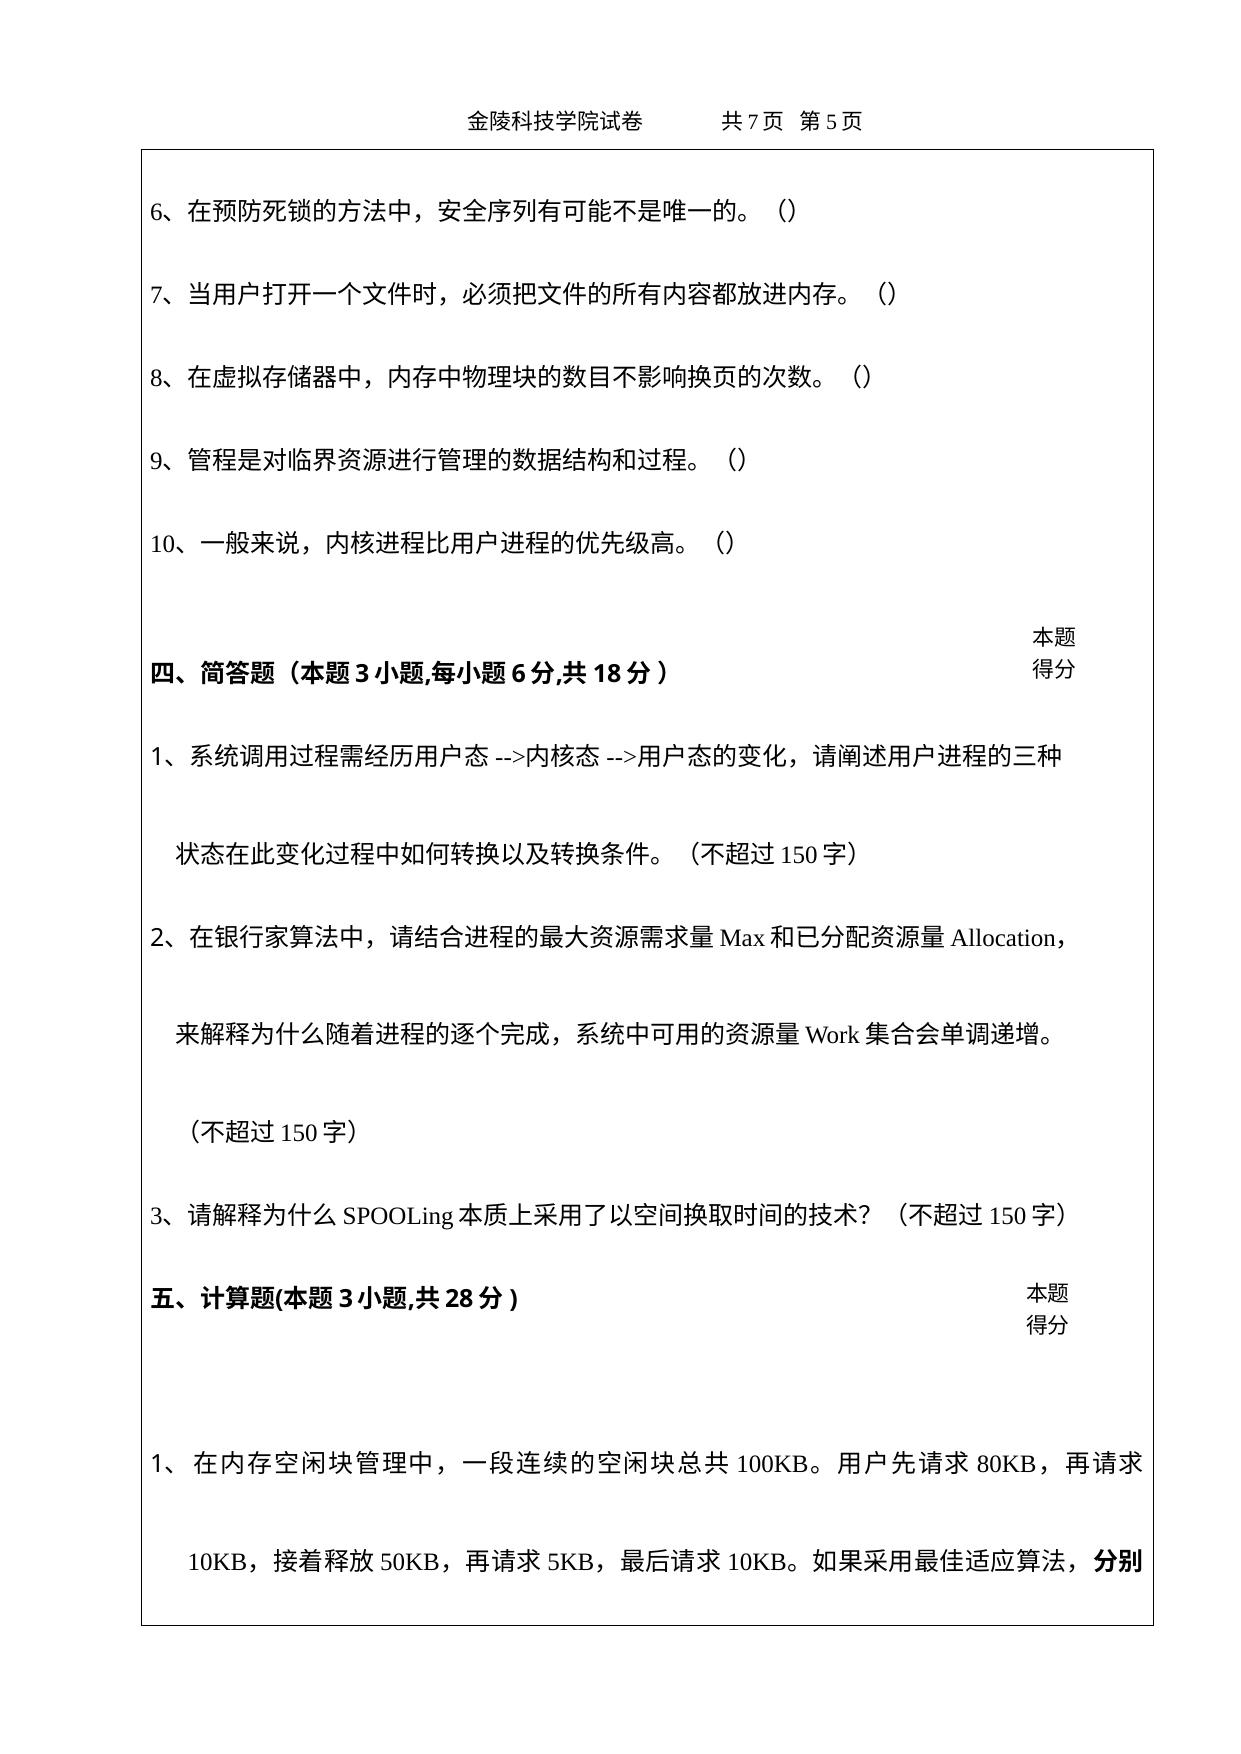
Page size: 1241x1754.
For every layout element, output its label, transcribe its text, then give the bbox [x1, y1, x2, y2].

text 7、当用户打开一个文件时，必须把文件的所有内容都放进内存。（） [150, 260, 1087, 325]
text 6、在预防死锁的方法中，安全序列有可能不是唯一的。（） [150, 177, 1087, 242]
text 10、一般来说，内核进程比用户进程的优先级高。（） [150, 509, 1087, 574]
text 四、简答题（本题3小题,每小题6分,共18分 ） [150, 639, 1087, 704]
text 2、在银行家算法中，请结合进程的最大资源需求量Max和已分配资源量Allocation，来解释为什么随着进程的逐个完成，系统中可用的资源量Work集合会单调递增。（不超过150字） [150, 903, 1087, 1163]
text 3、请解释为什么SPOOLing本质上采用了以空间换取时间的技术？（不超过150字） [150, 1181, 1087, 1246]
text 1、系统调用过程需经历用户态 -->内核态 -->用户态的变化，请阐述用户进程的三种状态在此变化过程中如何转换以及转换条件。（不超过150字） [150, 722, 1087, 885]
text 五、计算题(本题3小题,共28分 ) [150, 1264, 1087, 1329]
text 9、管程是对临界资源进行管理的数据结构和过程。（） [150, 426, 1087, 491]
text 8、在虚拟存储器中，内存中物理块的数目不影响换页的次数。（） [150, 343, 1087, 408]
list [150, 1429, 1144, 1592]
